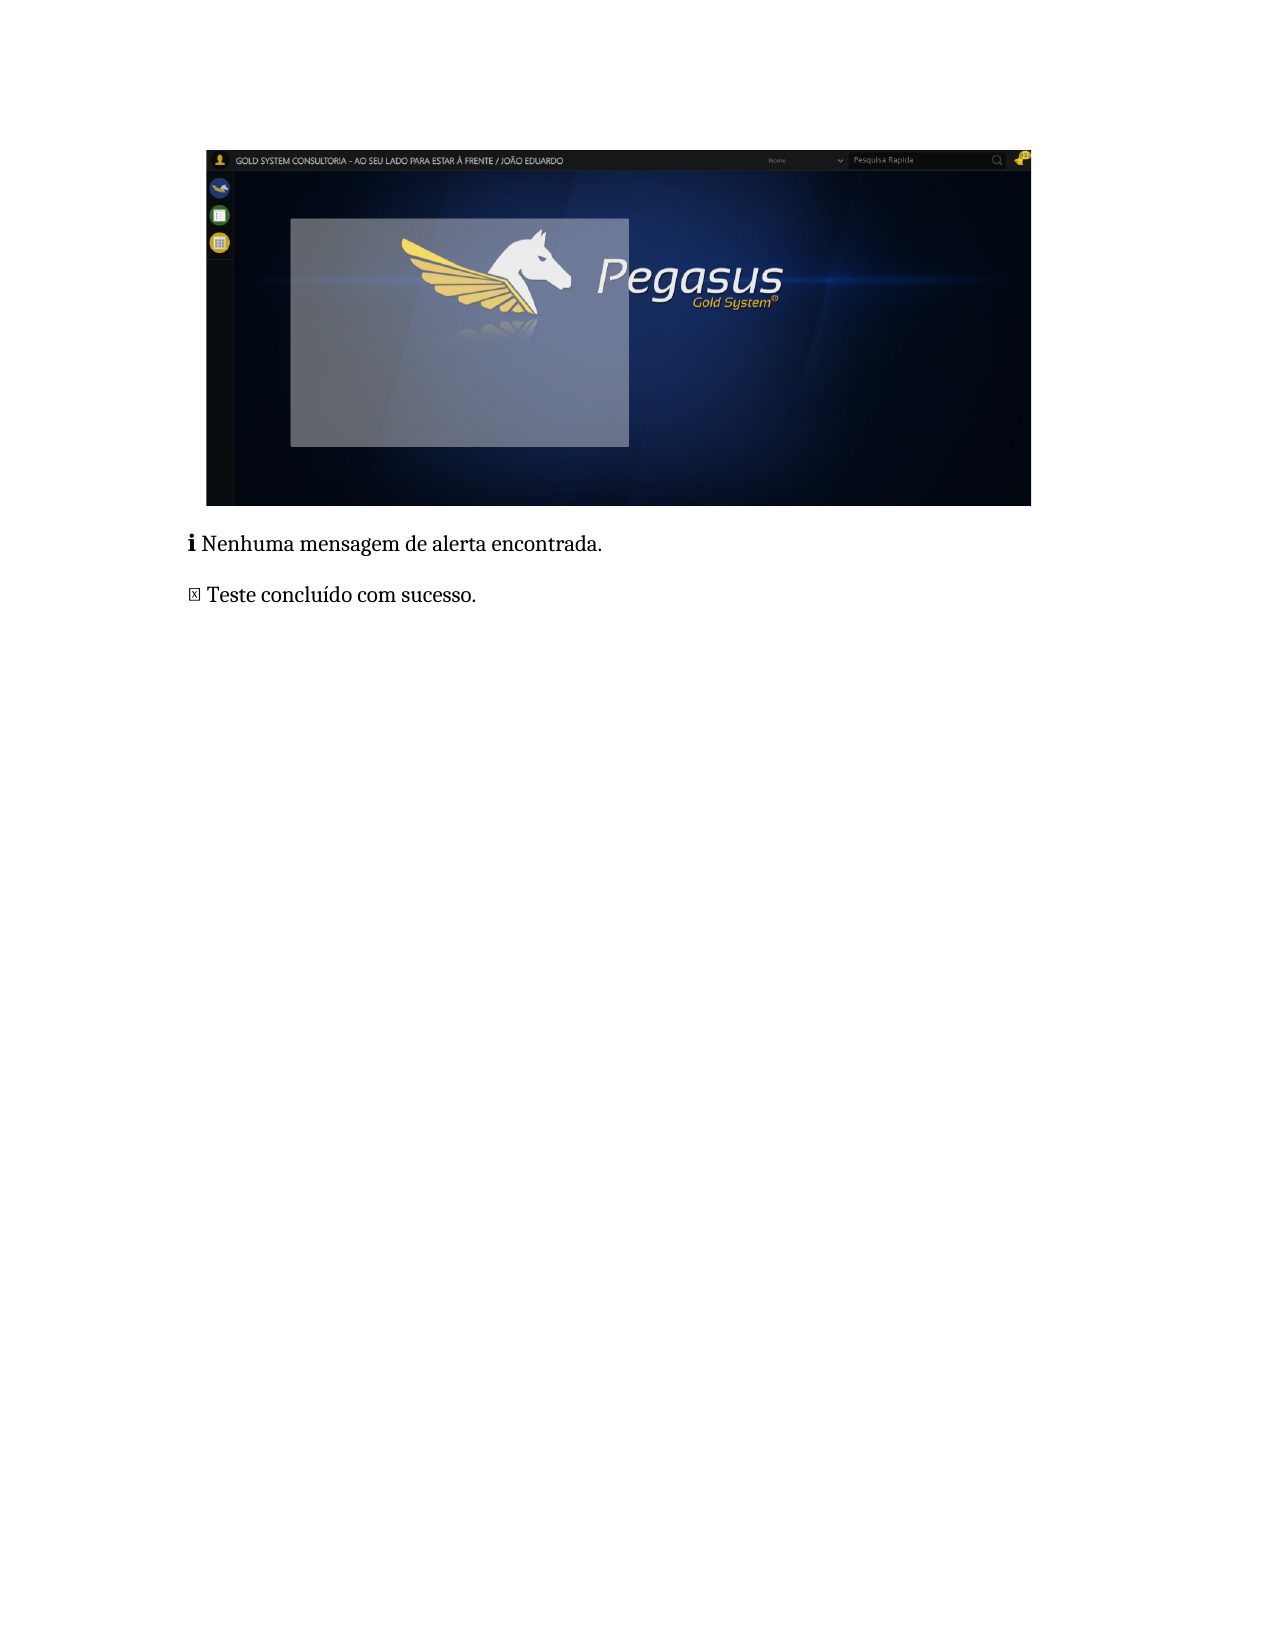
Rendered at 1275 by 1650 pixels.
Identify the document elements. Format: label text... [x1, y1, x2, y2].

picture [206, 150, 1032, 506]
text ✅ Teste concluído com sucesso. [187, 581, 1087, 608]
text ℹ️ Nenhuma mensagem de alerta encontrada. [187, 530, 1087, 557]
